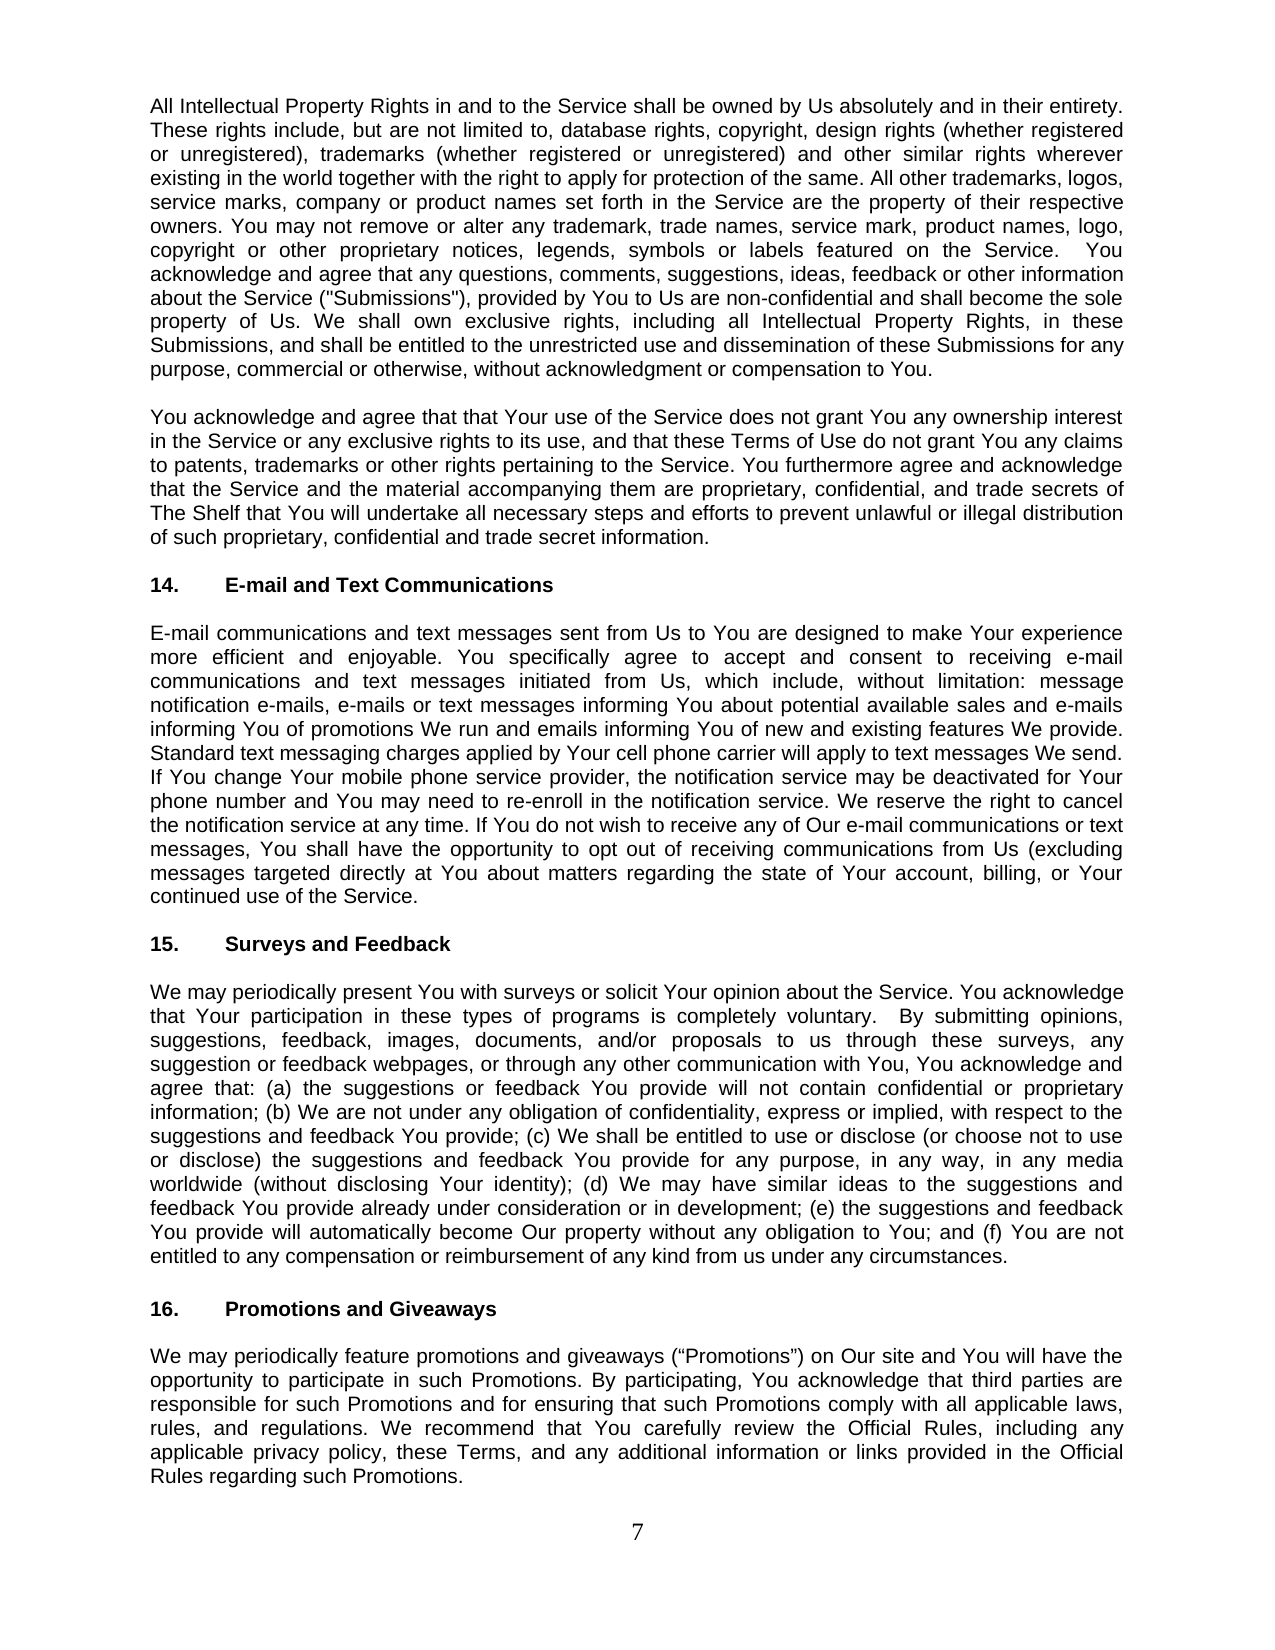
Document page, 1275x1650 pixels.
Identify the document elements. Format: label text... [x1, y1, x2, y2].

text You acknowledge and agree that that Your use of the Service does not grant You any ownership interest in the Service or any exclusive rights to its use, and that these Terms of Use do not grant You any claims to patents, trademarks or other rights pertaining to the Service. You furthermore agree and acknowledge that the Service and the material accompanying them are proprietary, confidential, and trade secrets of The Shelf that You will undertake all necessary steps and efforts to prevent unlawful or illegal distribution of such proprietary, confidential and trade secret information. [150, 405, 1125, 549]
text We may periodically present You with surveys or solicit Your opinion about the Service. You acknowledge that Your participation in these types of programs is completely voluntary. By submitting opinions, suggestions, feedback, images, documents, and/or proposals to us through these surveys, any suggestion or feedback webpages, or through any other communication with You, You acknowledge and agree that: (a) the suggestions or feedback You provide will not contain confidential or proprietary information; (b) We are not under any obligation of confidentiality, express or implied, with respect to the suggestions and feedback You provide; (c) We shall be entitled to use or disclose (or choose not to use or disclose) the suggestions and feedback You provide for any purpose, in any way, in any media worldwide (without disclosing Your identity); (d) We may have similar ideas to the suggestions and feedback You provide already under consideration or in development; (e) the suggestions and feedback You provide will automatically become Our property without any obligation to You; and (f) You are not entitled to any compensation or reimbursement of any kind from us under any circumstances. [150, 980, 1125, 1268]
text We may periodically feature promotions and giveaways (“Promotions”) on Our site and You will have the opportunity to participate in such Promotions. By participating, You acknowledge that third parties are responsible for such Promotions and for ensuring that such Promotions comply with all applicable laws, rules, and regulations. We recommend that You carefully review the Official Rules, including any applicable privacy policy, these Terms, and any additional information or links provided in the Official Rules regarding such Promotions. [150, 1344, 1125, 1488]
text 15. Surveys and Feedback [150, 932, 1125, 956]
text 16. Promotions and Giveaways [150, 1296, 1125, 1320]
text E-mail communications and text messages sent from Us to You are designed to make Your experience more efficient and enjoyable. You specifically agree to accept and consent to receiving e-mail communications and text messages initiated from Us, which include, without limitation: message notification e-mails, e-mails or text messages informing You about potential available sales and e-mails informing You of promotions We run and emails informing You of new and existing features We provide. Standard text messaging charges applied by Your cell phone carrier will apply to text messages We send. If You change Your mobile phone service provider, the notification service may be deactivated for Your phone number and You may need to re-enroll in the notification service. We reserve the right to cancel the notification service at any time. If You do not wish to receive any of Our e-mail communications or text messages, You shall have the opportunity to opt out of receiving communications from Us (excluding messages targeted directly at You about matters regarding the state of Your account, billing, or Your continued use of the Service. [150, 621, 1125, 908]
text 14. E-mail and Text Communications [150, 573, 1125, 597]
text All Intellectual Property Rights in and to the Service shall be owned by Us absolutely and in their entirety. These rights include, but are not limited to, database rights, copyright, design rights (whether registered or unregistered), trademarks (whether registered or unregistered) and other similar rights wherever existing in the world together with the right to apply for protection of the same. All other trademarks, logos, service marks, company or product names set forth in the Service are the property of their respective owners. You may not remove or alter any trademark, trade names, service mark, product names, logo, copyright or other proprietary notices, legends, symbols or labels featured on the Service. You acknowledge and agree that any questions, comments, suggestions, ideas, feedback or other information about the Service ("Submissions"), provided by You to Us are non-confidential and shall become the sole property of Us. We shall own exclusive rights, including all Intellectual Property Rights, in these Submissions, and shall be entitled to the unrestricted use and dissemination of these Submissions for any purpose, commercial or otherwise, without acknowledgment or compensation to You. [150, 94, 1125, 381]
